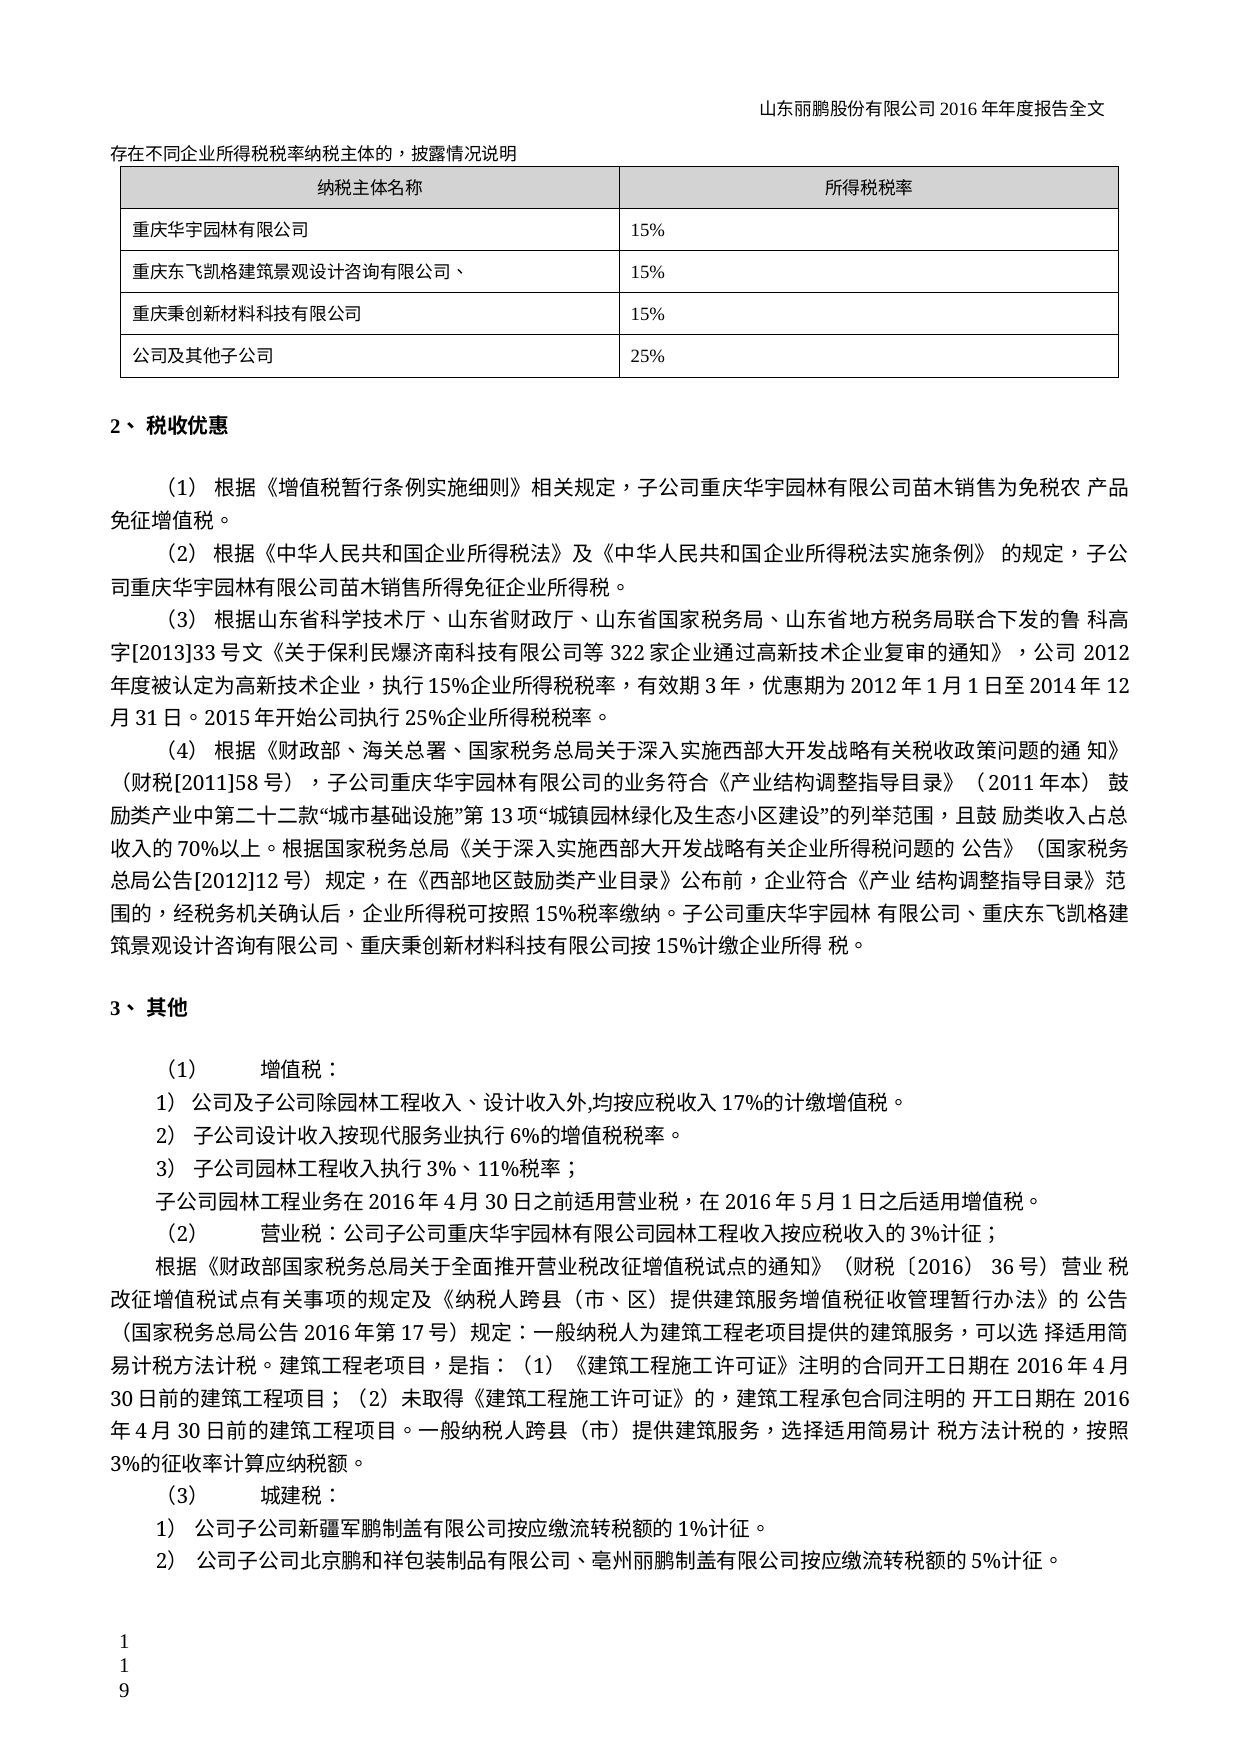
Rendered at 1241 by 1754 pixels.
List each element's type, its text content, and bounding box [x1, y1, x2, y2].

text （2） 营业税：公司子公司重庆华宇园林有限公司园林工程收入按应税收入的3%计征； [110, 1216, 1130, 1248]
text 存在不同企业所得税税率纳税主体的，披露情况说明 [110, 142, 1130, 166]
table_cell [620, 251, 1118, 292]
text （1） 根据《增值税暂行条例实施细则》相关规定，子公司重庆华宇园林有限公司苗木销售为免税农 产品免征增值税。 [110, 469, 1130, 535]
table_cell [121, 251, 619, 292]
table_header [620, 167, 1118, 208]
text 子公司园林工程业务在2016年4月30日之前适用营业税，在2016年5月1日之后适用增值税。 [110, 1183, 1130, 1216]
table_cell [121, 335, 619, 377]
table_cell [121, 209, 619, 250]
text 2） 子公司设计收入按现代服务业执行6%的增值税税率。 [110, 1117, 1130, 1150]
text 2） 公司子公司北京鹏和祥包装制品有限公司、亳州丽鹏制盖有限公司按应缴流转税额的5%计征。 [110, 1542, 1130, 1575]
text 3） 子公司园林工程收入执行3%、11%税率； [110, 1150, 1130, 1183]
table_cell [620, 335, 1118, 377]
text （1） 增值税： [110, 1052, 1130, 1084]
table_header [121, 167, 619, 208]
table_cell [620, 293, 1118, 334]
text 2、 税收优惠 [110, 407, 1130, 440]
text 1） 公司及子公司除园林工程收入、设计收入外,均按应税收入17%的计缴增值税。 [110, 1084, 1130, 1117]
text （2） 根据《中华人民共和国企业所得税法》及《中华人民共和国企业所得税法实施条例》 的规定，子公司重庆华宇园林有限公司苗木销售所得免征企业所得税。 [110, 535, 1130, 602]
text （3） 根据山东省科学技术厅、山东省财政厅、山东省国家税务局、山东省地方税务局联合下发的鲁 科高字[2013]33号文《关于保利民爆济南科技有限公司等322家企业通过高新技术企业复审的通知》，公司 2012年度被认定为高新技术企业，执行15%企业所得税税率，有效期3年，优惠期为2012年1月1日至2014年 12月31日。2015年开始公司执行25%企业所得税税率。 [110, 602, 1130, 732]
text 1） 公司子公司新疆军鹏制盖有限公司按应缴流转税额的1%计征。 [110, 1510, 1130, 1542]
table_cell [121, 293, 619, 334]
text 3、 其他 [110, 989, 1130, 1022]
text （3） 城建税： [110, 1478, 1130, 1510]
text （4） 根据《财政部、海关总署、国家税务总局关于深入实施西部大开发战略有关税收政策问题的通 知》（财税[2011]58号），子公司重庆华宇园林有限公司的业务符合《产业结构调整指导目录》（2011年本） 鼓励类产业中第二十二款“城市基础设施”第13项“城镇园林绿化及生态小区建设”的列举范围，且鼓 励类收入占总收入的70%以上。根据国家税务总局《关于深入实施西部大开发战略有关企业所得税问题的 公告》（国家税务总局公告[2012]12号）规定，在《西部地区鼓励类产业目录》公布前，企业符合《产业 结构调整指导目录》范围的，经税务机关确认后，企业所得税可按照15%税率缴纳。子公司重庆华宇园林 有限公司、重庆东飞凯格建筑景观设计咨询有限公司、重庆秉创新材料科技有限公司按15%计缴企业所得 税。 [110, 732, 1130, 960]
text 根据《财政部国家税务总局关于全面推开营业税改征增值税试点的通知》（财税〔2016） 36号）营业 税改征增值税试点有关事项的规定及《纳税人跨县（市、区）提供建筑服务增值税征收管理暂行办法》的 公告（国家税务总局公告2016年第17号）规定：一般纳税人为建筑工程老项目提供的建筑服务，可以选 择适用简易计税方法计税。建筑工程老项目，是指：（1）《建筑工程施工许可证》注明的合同开工日期在 2016年4月30日前的建筑工程项目；（2）未取得《建筑工程施工许可证》的，建筑工程承包合同注明的 开工日期在2016年4月30日前的建筑工程项目。一般纳税人跨县（市）提供建筑服务，选择适用简易计 税方法计税的，按照3%的征收率计算应纳税额。 [110, 1248, 1130, 1478]
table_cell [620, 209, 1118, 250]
